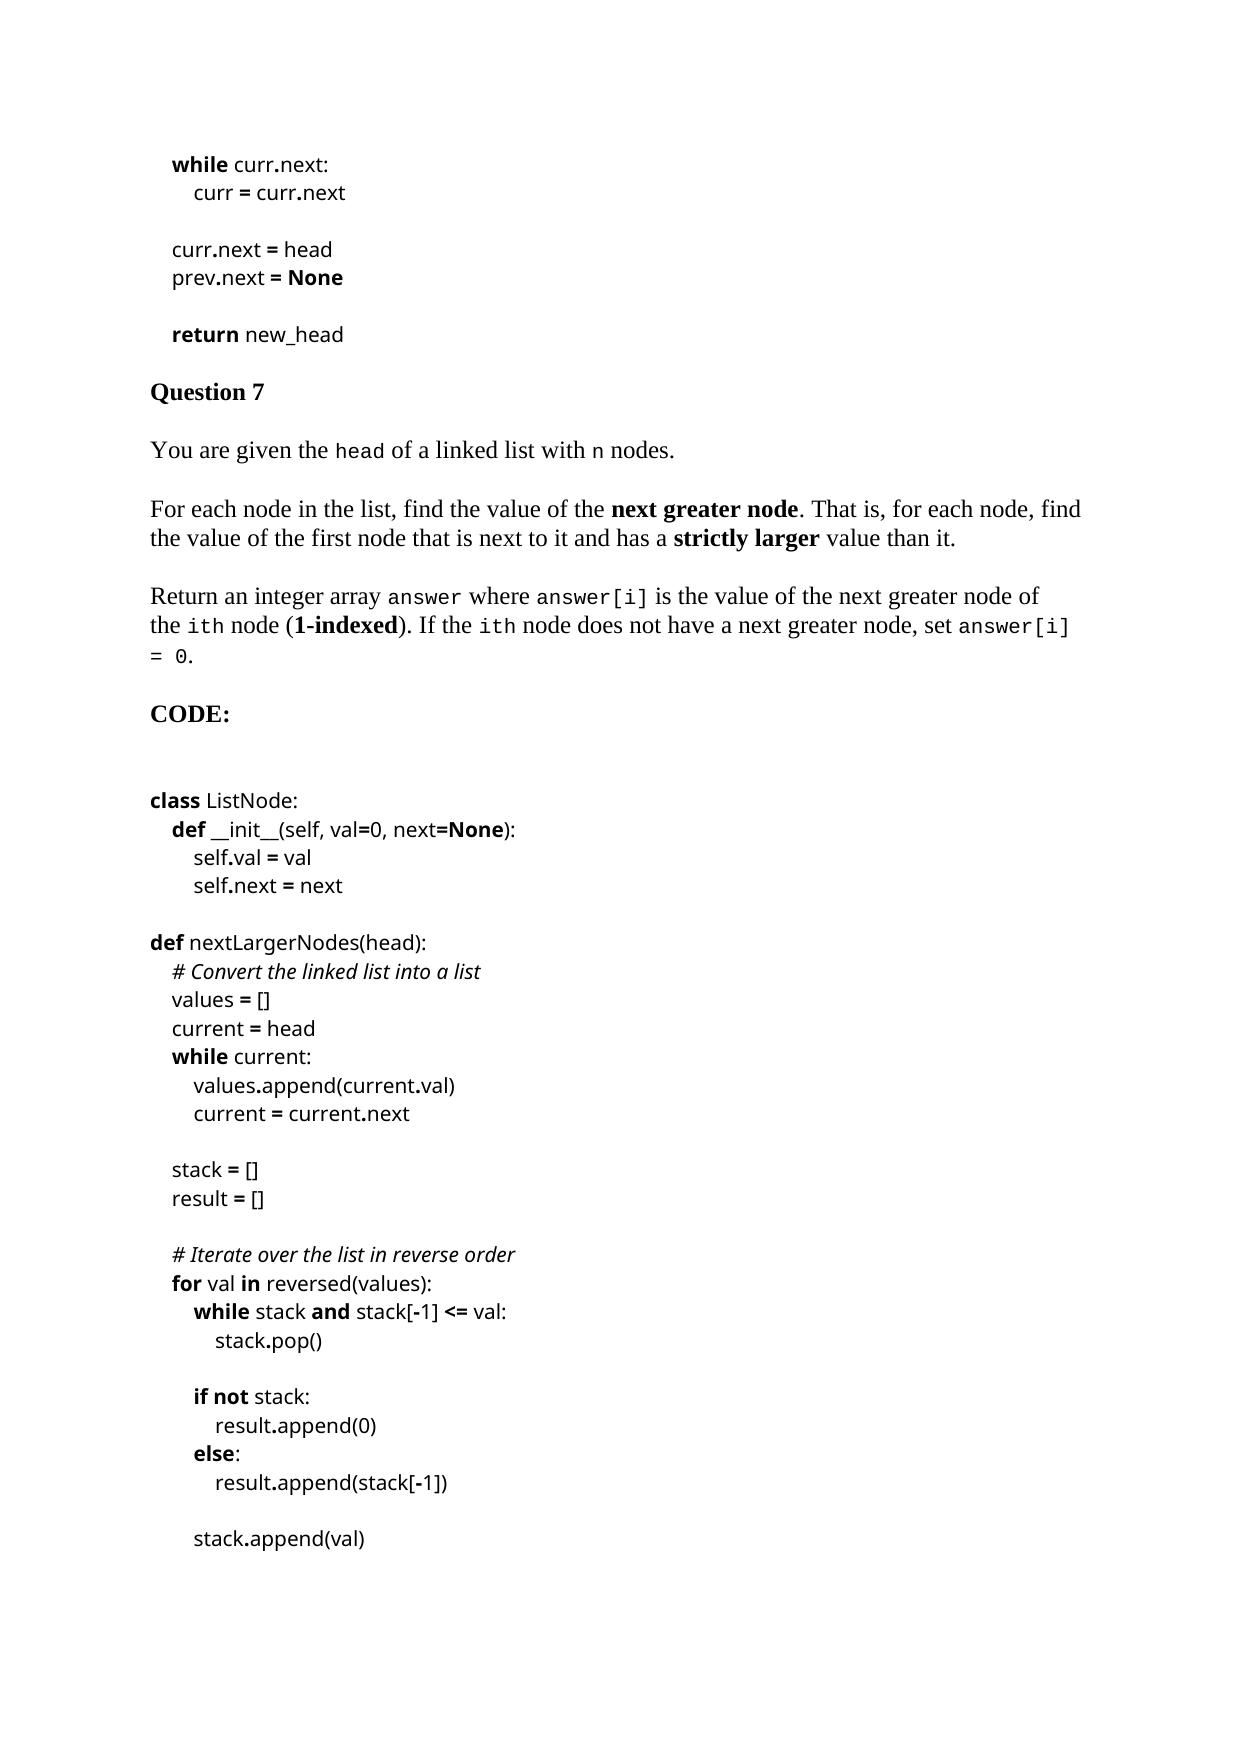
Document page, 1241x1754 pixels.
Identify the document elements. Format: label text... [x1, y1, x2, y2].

text def __init__(self, val=0, next=None): [150, 815, 1090, 843]
text stack.pop() [150, 1326, 1090, 1354]
text values = [] [150, 985, 1090, 1014]
text values.append(current.val) [150, 1071, 1090, 1099]
text while stack and stack[-1] <= val: [150, 1297, 1090, 1326]
text if not stack: [150, 1382, 1090, 1411]
text For each node in the list, find the value of the next greater node. That is, for each node, find the value of the first node that is next to it and has a strictly larger value than it. [150, 494, 1090, 552]
text class ListNode: [150, 786, 1090, 815]
text Return an integer array answer where answer[i] is the value of the next greater node of the ith node (1-indexed). If the ith node does not have a next greater node, set answer[i] = 0. [150, 581, 1090, 669]
text return new_head [150, 320, 1090, 348]
text # Iterate over the list in reverse order [150, 1241, 1090, 1269]
text self.next = next [150, 872, 1090, 900]
text while curr.next: [150, 150, 1090, 178]
text prev.next = None [150, 263, 1090, 292]
text stack = [] [150, 1156, 1090, 1184]
text for val in reversed(values): [150, 1269, 1090, 1297]
text Question 7 [150, 377, 1090, 406]
text else: [150, 1439, 1090, 1468]
text You are given the head of a linked list with n nodes. [150, 435, 1090, 465]
text stack.append(val) [150, 1524, 1090, 1552]
text result = [] [150, 1184, 1090, 1212]
text CODE: [150, 699, 1090, 727]
text while current: [150, 1042, 1090, 1071]
text curr.next = head [150, 235, 1090, 263]
text self.val = val [150, 843, 1090, 872]
text # Convert the linked list into a list [150, 957, 1090, 985]
text curr = curr.next [150, 178, 1090, 207]
text current = current.next [150, 1099, 1090, 1128]
text result.append(stack[-1]) [150, 1468, 1090, 1496]
text result.append(0) [150, 1411, 1090, 1439]
text def nextLargerNodes(head): [150, 928, 1090, 957]
text current = head [150, 1014, 1090, 1042]
